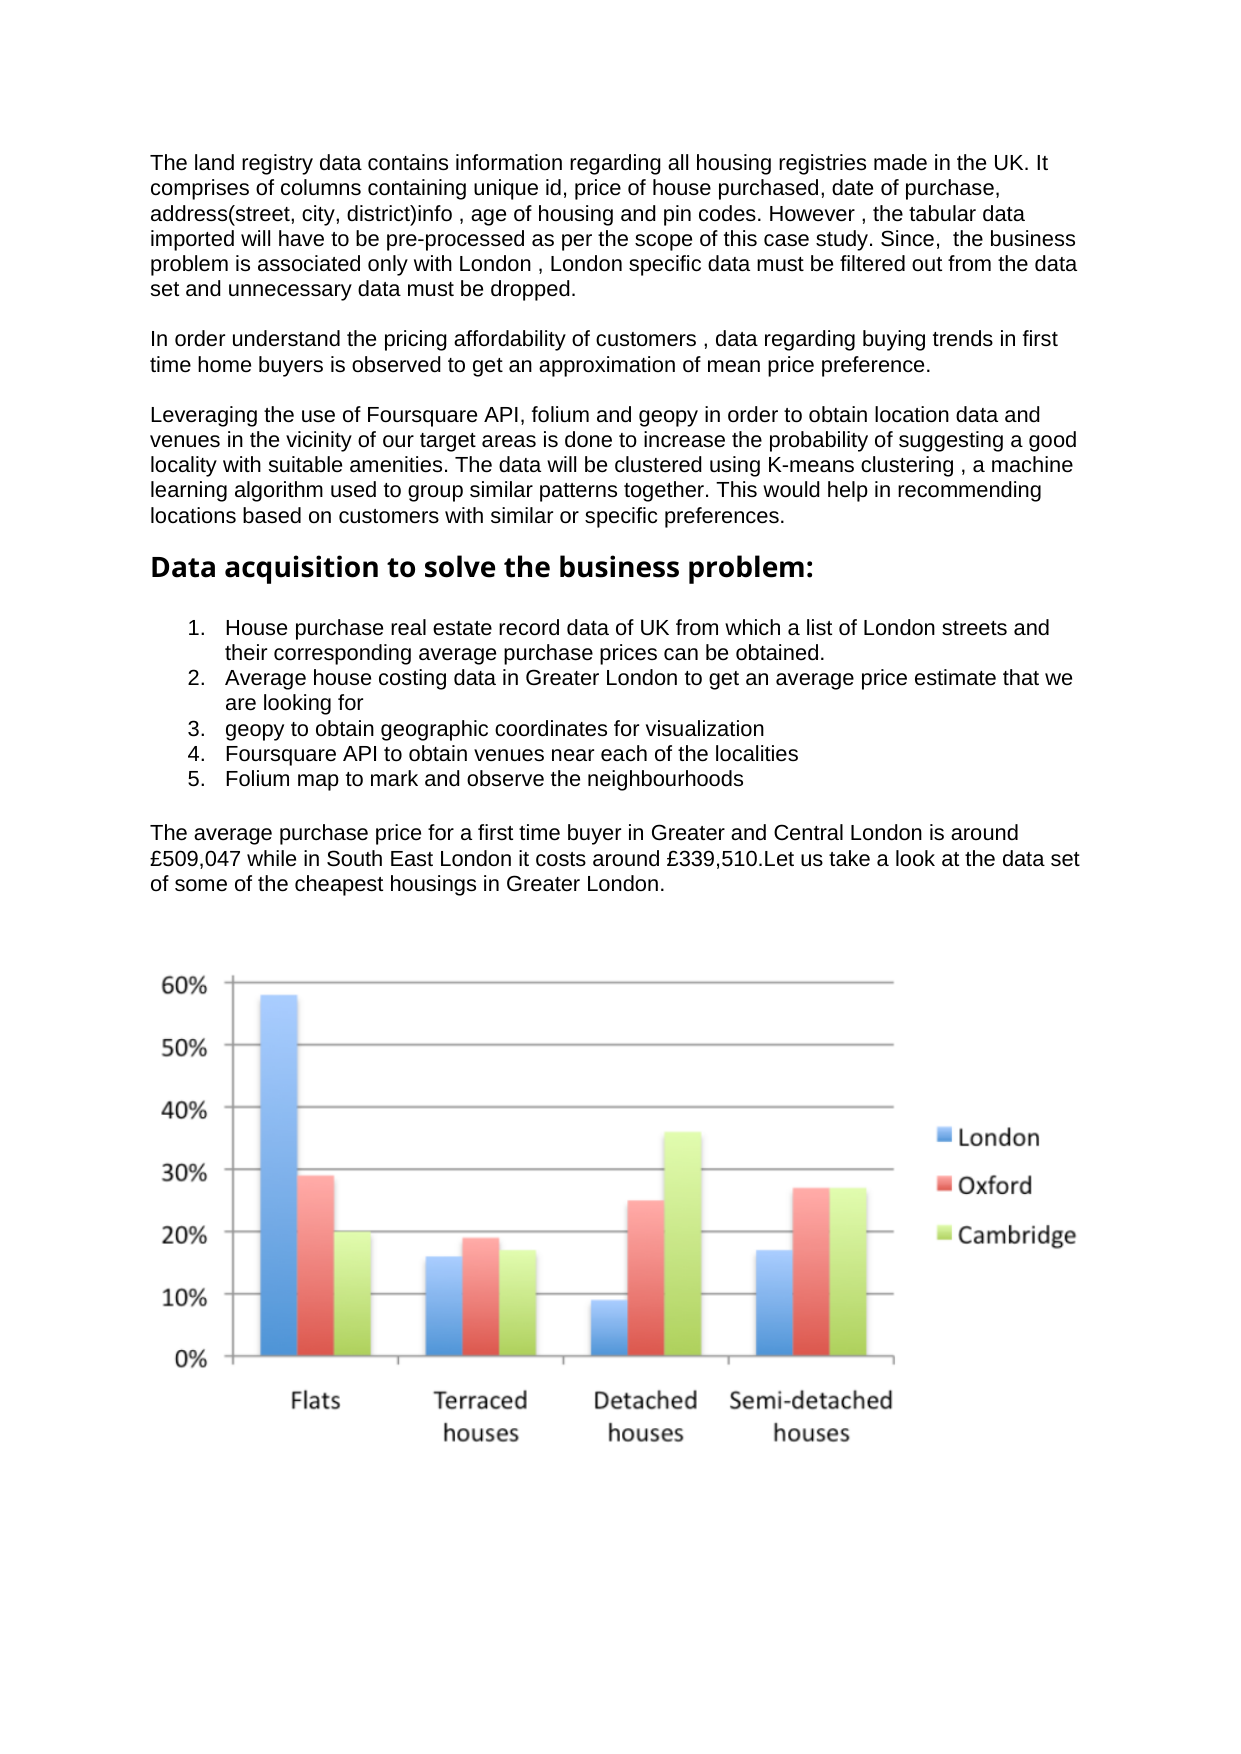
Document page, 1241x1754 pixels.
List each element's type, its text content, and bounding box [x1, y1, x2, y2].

subtitle Data acquisition to solve the business problem: [150, 547, 1090, 585]
list Folium map to mark and observe the neighbourhoods [187, 766, 1090, 791]
list House purchase real estate record data of UK from which a list of London streets and their corresponding average purchase prices can be obtained. [187, 614, 1090, 665]
list Foursquare API to obtain venues near each of the localities [187, 741, 1090, 766]
text The average purchase price for a first time buyer in Greater and Central London is around £509,047 while in South East London it costs around £339,510.Let us take a look at the data set of some of the cheapest housings in Greater London. [150, 820, 1090, 896]
picture [150, 962, 1091, 1453]
text In order understand the pricing affordability of customers , data regarding buying trends in first time home buyers is observed to get an approximation of mean price preference. [150, 326, 1090, 377]
list geopy to obtain geographic coordinates for visualization [187, 715, 1090, 741]
text The land registry data contains information regarding all housing registries made in the UK. It comprises of columns containing unique id, price of house purchased, date of purchase, address(street, city, district)info , age of housing and pin codes. However , the tabular data imported will have to be pre-processed as per the scope of this case study. Since, the business problem is associated only with London , London specific data must be filtered out from the data set and unnecessary data must be dropped. [150, 150, 1090, 301]
list Average house costing data in Greater London to get an average price estimate that we are looking for [187, 665, 1090, 715]
text Leveraging the use of Foursquare API, folium and geopy in order to obtain location data and venues in the vicinity of our target areas is done to increase the probability of suggesting a good locality with suitable amenities. The data will be clustered using K-means clustering , a machine learning algorithm used to group similar patterns together. This would help in recommending locations based on customers with similar or specific preferences. [150, 402, 1090, 528]
